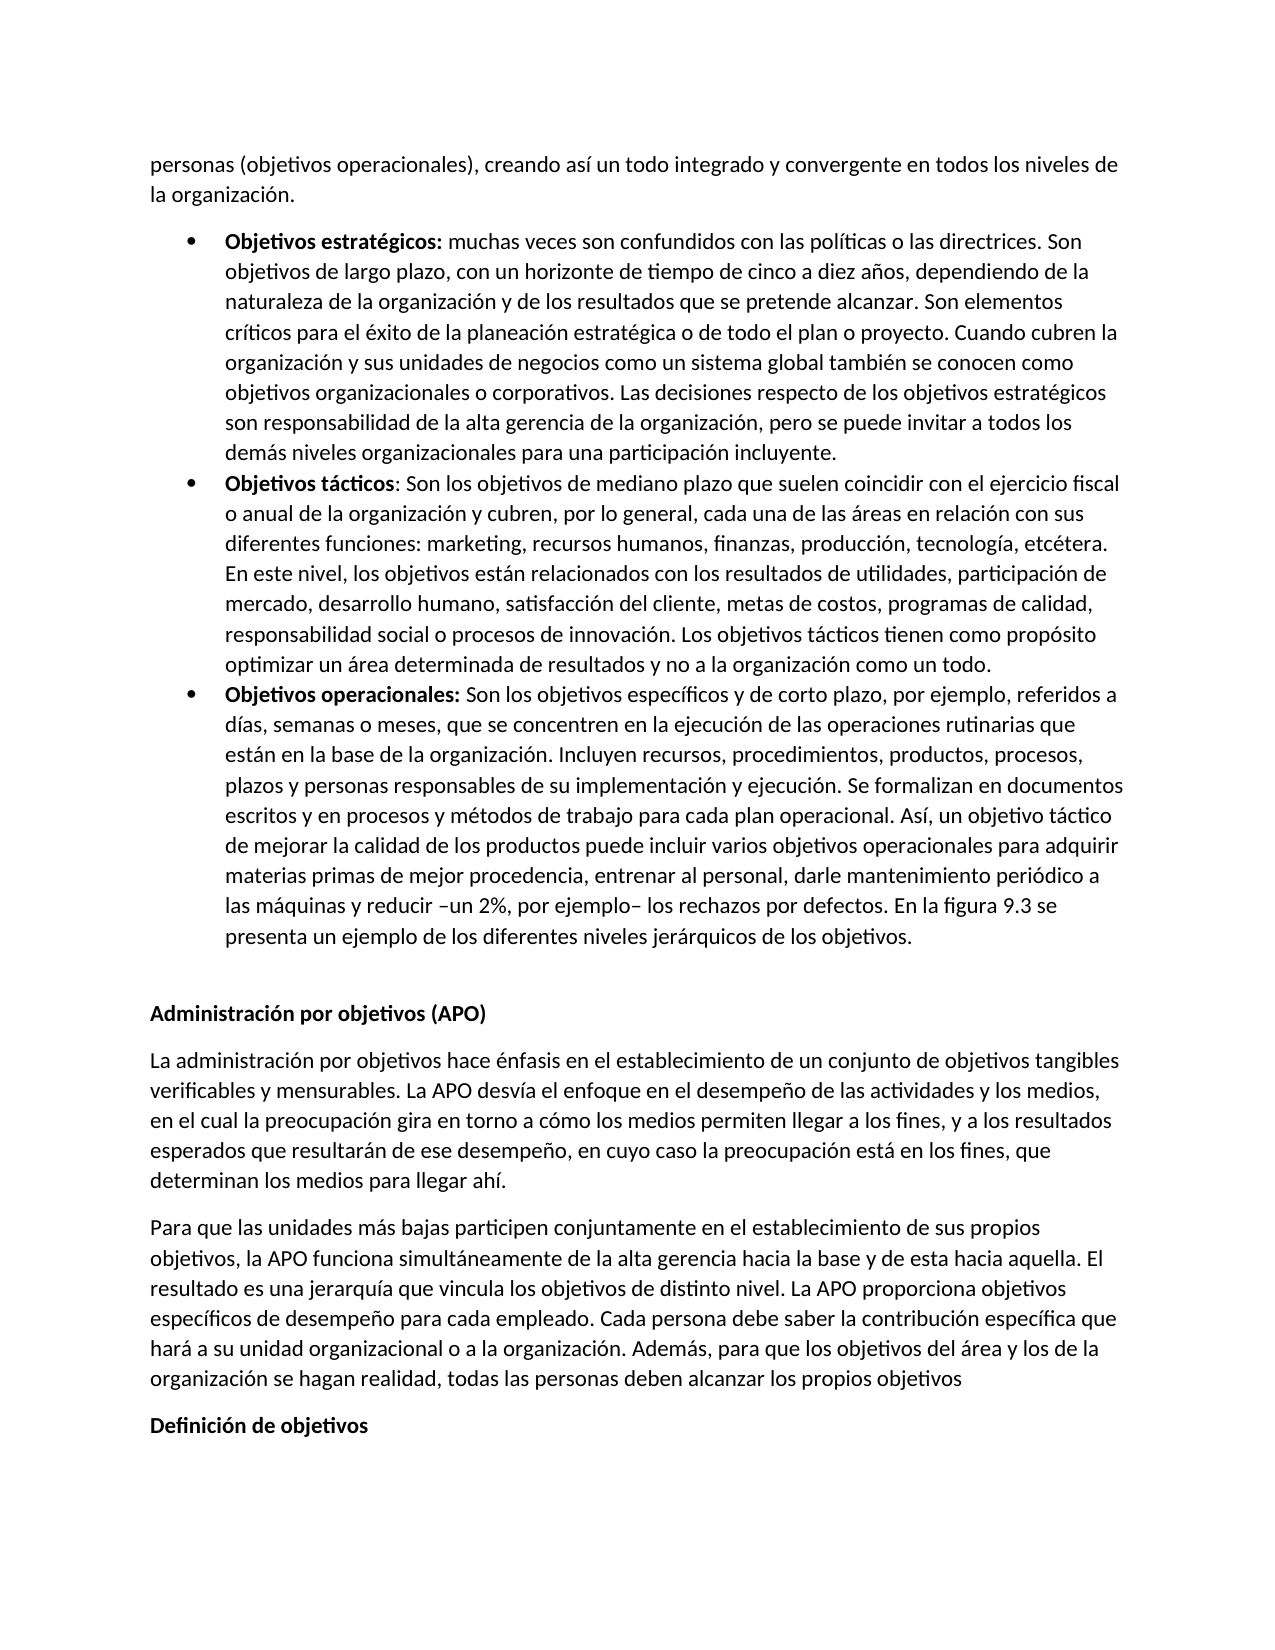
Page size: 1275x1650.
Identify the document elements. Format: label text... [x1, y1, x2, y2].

text La administración por objetivos hace énfasis en el establecimiento de un conjunto de objetivos tangibles verificables y mensurables. La APO desvía el enfoque en el desempeño de las actividades y los medios, en el cual la preocupación gira en torno a cómo los medios permiten llegar a los fines, y a los resultados esperados que resultarán de ese desempeño, en cuyo caso la preocupación está en los fines, que determinan los medios para llegar ahí. [150, 1046, 1125, 1195]
text Administración por objetivos (APO) [150, 999, 1125, 1027]
text Para que las unidades más bajas participen conjuntamente en el establecimiento de sus propios objetivos, la APO funciona simultáneamente de la alta gerencia hacia la base y de esta hacia aquella. El resultado es una jerarquía que vincula los objetivos de distinto nivel. La APO proporciona objetivos específicos de desempeño para cada empleado. Cada persona debe saber la contribución específica que hará a su unidad organizacional o a la organización. Además, para que los objetivos del área y los de la organización se hagan realidad, todas las personas deben alcanzar los propios objetivos [150, 1213, 1125, 1393]
list Objetivos estratégicos: muchas veces son confundidos con las políticas o las directrices. Son objetivos de largo plazo, con un horizonte de tiempo de cinco a diez años, dependiendo de la naturaleza de la organización y de los resultados que se pretende alcanzar. Son elementos críticos para el éxito de la planeación estratégica o de todo el plan o proyecto. Cuando cubren la organización y sus unidades de negocios como un sistema global también se conocen como objetivos organizacionales o corporativos. Las decisiones respecto de los objetivos estratégicos son responsabilidad de la alta gerencia de la organización, pero se puede invitar a todos los demás niveles organizacionales para una participación incluyente. [187, 227, 1125, 467]
list Objetivos tácticos: Son los objetivos de mediano plazo que suelen coincidir con el ejercicio fiscal o anual de la organización y cubren, por lo general, cada una de las áreas en relación con sus diferentes funciones: marketing, recursos humanos, finanzas, producción, tecnología, etcétera. En este nivel, los objetivos están relacionados con los resultados de utilidades, participación de mercado, desarrollo humano, satisfacción del cliente, metas de costos, programas de calidad, responsabilidad social o procesos de innovación. Los objetivos tácticos tienen como propósito optimizar un área determinada de resultados y no a la organización como un todo. [187, 469, 1125, 678]
list Objetivos operacionales: Son los objetivos específicos y de corto plazo, por ejemplo, referidos a días, semanas o meses, que se concentren en la ejecución de las operaciones rutinarias que están en la base de la organización. Incluyen recursos, procedimientos, productos, procesos, plazos y personas responsables de su implementación y ejecución. Se formalizan en documentos escritos y en procesos y métodos de trabajo para cada plan operacional. Así, un objetivo táctico de mejorar la calidad de los productos puede incluir varios objetivos operacionales para adquirir materias primas de mejor procedencia, entrenar al personal, darle mantenimiento periódico a las máquinas y reducir –un 2%, por ejemplo– los rechazos por defectos. En la figura 9.3 se presenta un ejemplo de los diferentes niveles jerárquicos de los objetivos. [187, 680, 1125, 950]
text Definición de objetivos [150, 1411, 1125, 1439]
